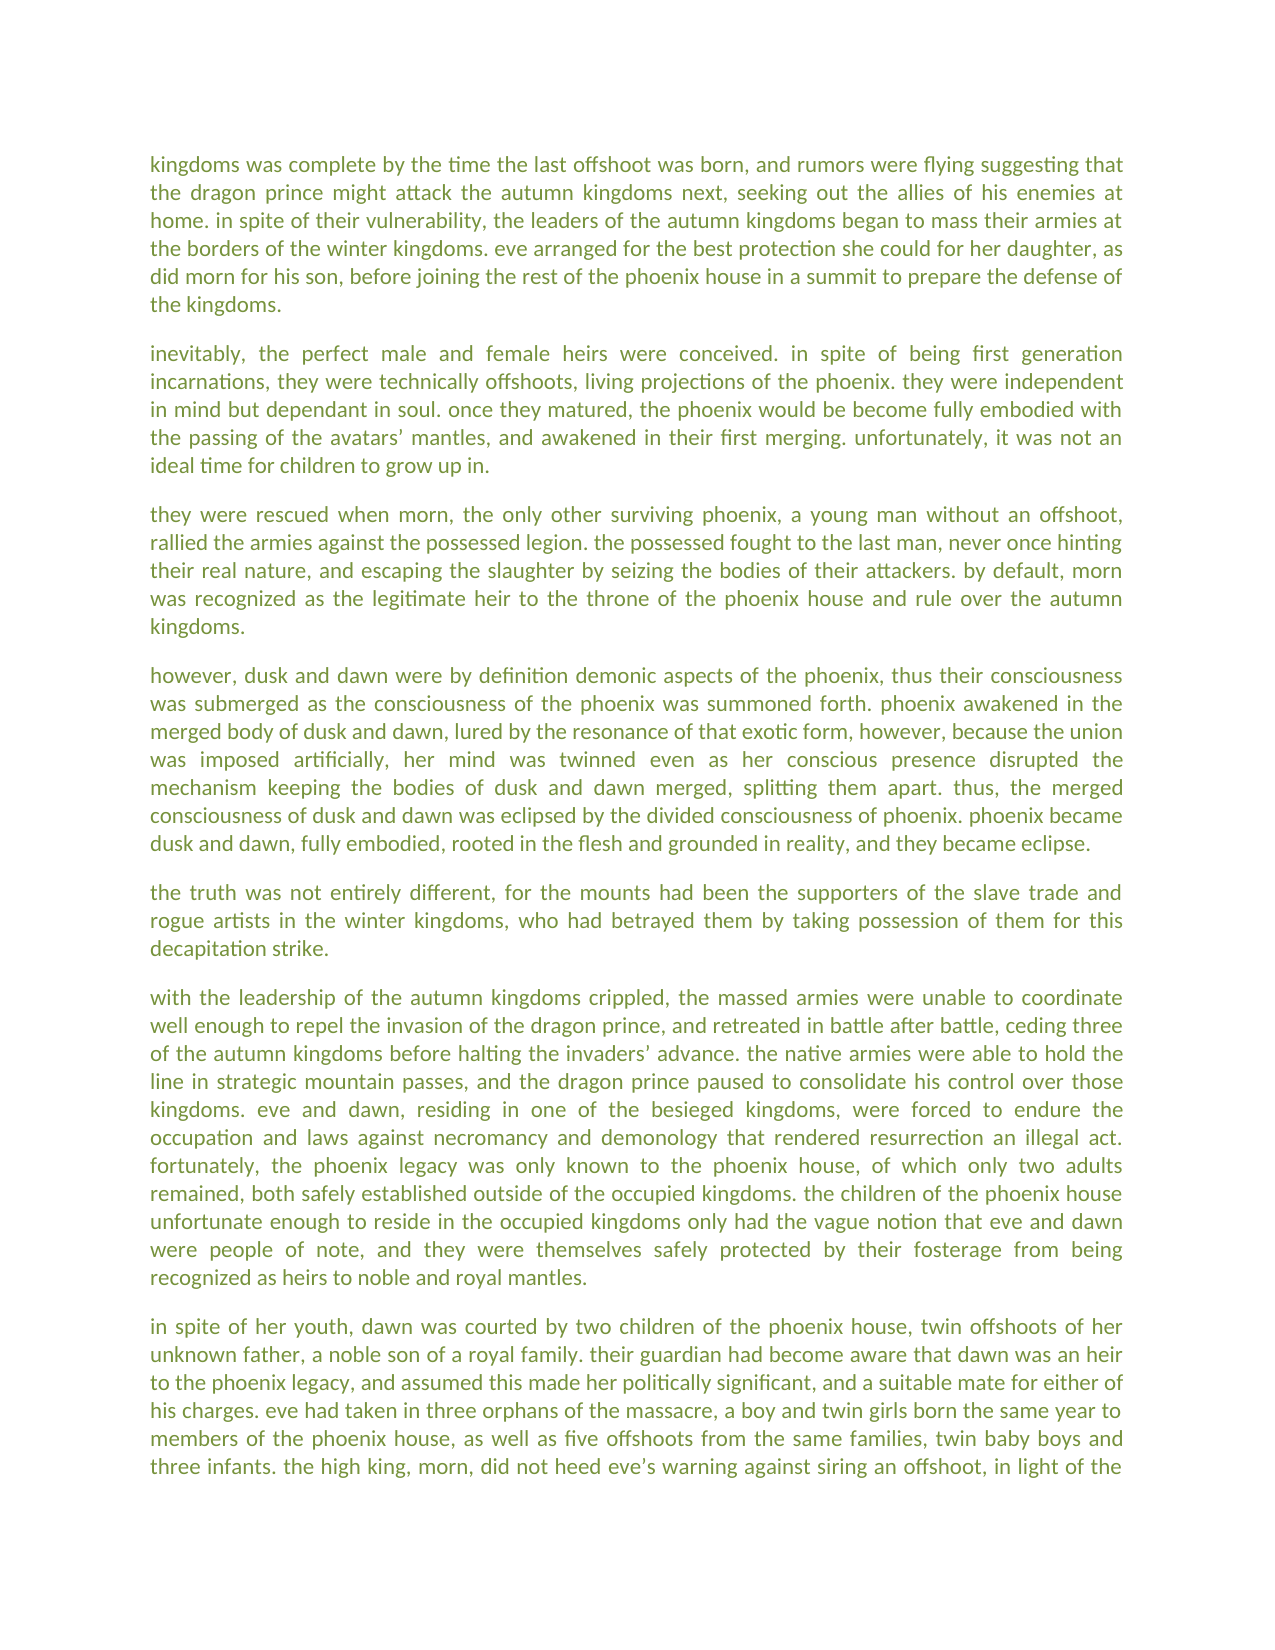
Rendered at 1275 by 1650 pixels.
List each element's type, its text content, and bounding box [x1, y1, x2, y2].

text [150, 150, 1125, 318]
text inevitably, the perfect male and female heirs were conceived. in spite of being first generation incarnations, they were technically offshoots, living projections of the phoenix. they were independent in mind but dependant in soul. once they matured, the phoenix would be become fully embodied with the passing of the avatars’ mantles, and awakened in their first merging. unfortunately, it was not an ideal time for children to grow up in. [150, 339, 1125, 479]
text however, dusk and dawn were by definition demonic aspects of the phoenix, thus their consciousness was submerged as the consciousness of the phoenix was summoned forth. phoenix awakened in the merged body of dusk and dawn, lured by the resonance of that exotic form, however, because the union was imposed artificially, her mind was twinned even as her conscious presence disrupted the mechanism keeping the bodies of dusk and dawn merged, splitting them apart. thus, the merged consciousness of dusk and dawn was eclipsed by the divided consciousness of phoenix. phoenix became dusk and dawn, fully embodied, rooted in the flesh and grounded in reality, and they became eclipse. [150, 661, 1125, 857]
text the truth was not entirely different, for the mounts had been the supporters of the slave trade and rogue artists in the winter kingdoms, who had betrayed them by taking possession of them for this decapitation strike. [150, 878, 1125, 962]
text with the leadership of the autumn kingdoms crippled, the massed armies were unable to coordinate well enough to repel the invasion of the dragon prince, and retreated in battle after battle, ceding three of the autumn kingdoms before halting the invaders’ advance. the native armies were able to hold the line in strategic mountain passes, and the dragon prince paused to consolidate his control over those kingdoms. eve and dawn, residing in one of the besieged kingdoms, were forced to endure the occupation and laws against necromancy and demonology that rendered resurrection an illegal act. fortunately, the phoenix legacy was only known to the phoenix house, of which only two adults remained, both safely established outside of the occupied kingdoms. the children of the phoenix house unfortunate enough to reside in the occupied kingdoms only had the vague notion that eve and dawn were people of note, and they were themselves safely protected by their fosterage from being recognized as heirs to noble and royal mantles. [150, 983, 1125, 1291]
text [150, 1312, 1125, 1480]
text they were rescued when morn, the only other surviving phoenix, a young man without an offshoot, rallied the armies against the possessed legion. the possessed fought to the last man, never once hinting their real nature, and escaping the slaughter by seizing the bodies of their attackers. by default, morn was recognized as the legitimate heir to the throne of the phoenix house and rule over the autumn kingdoms. [150, 500, 1125, 640]
